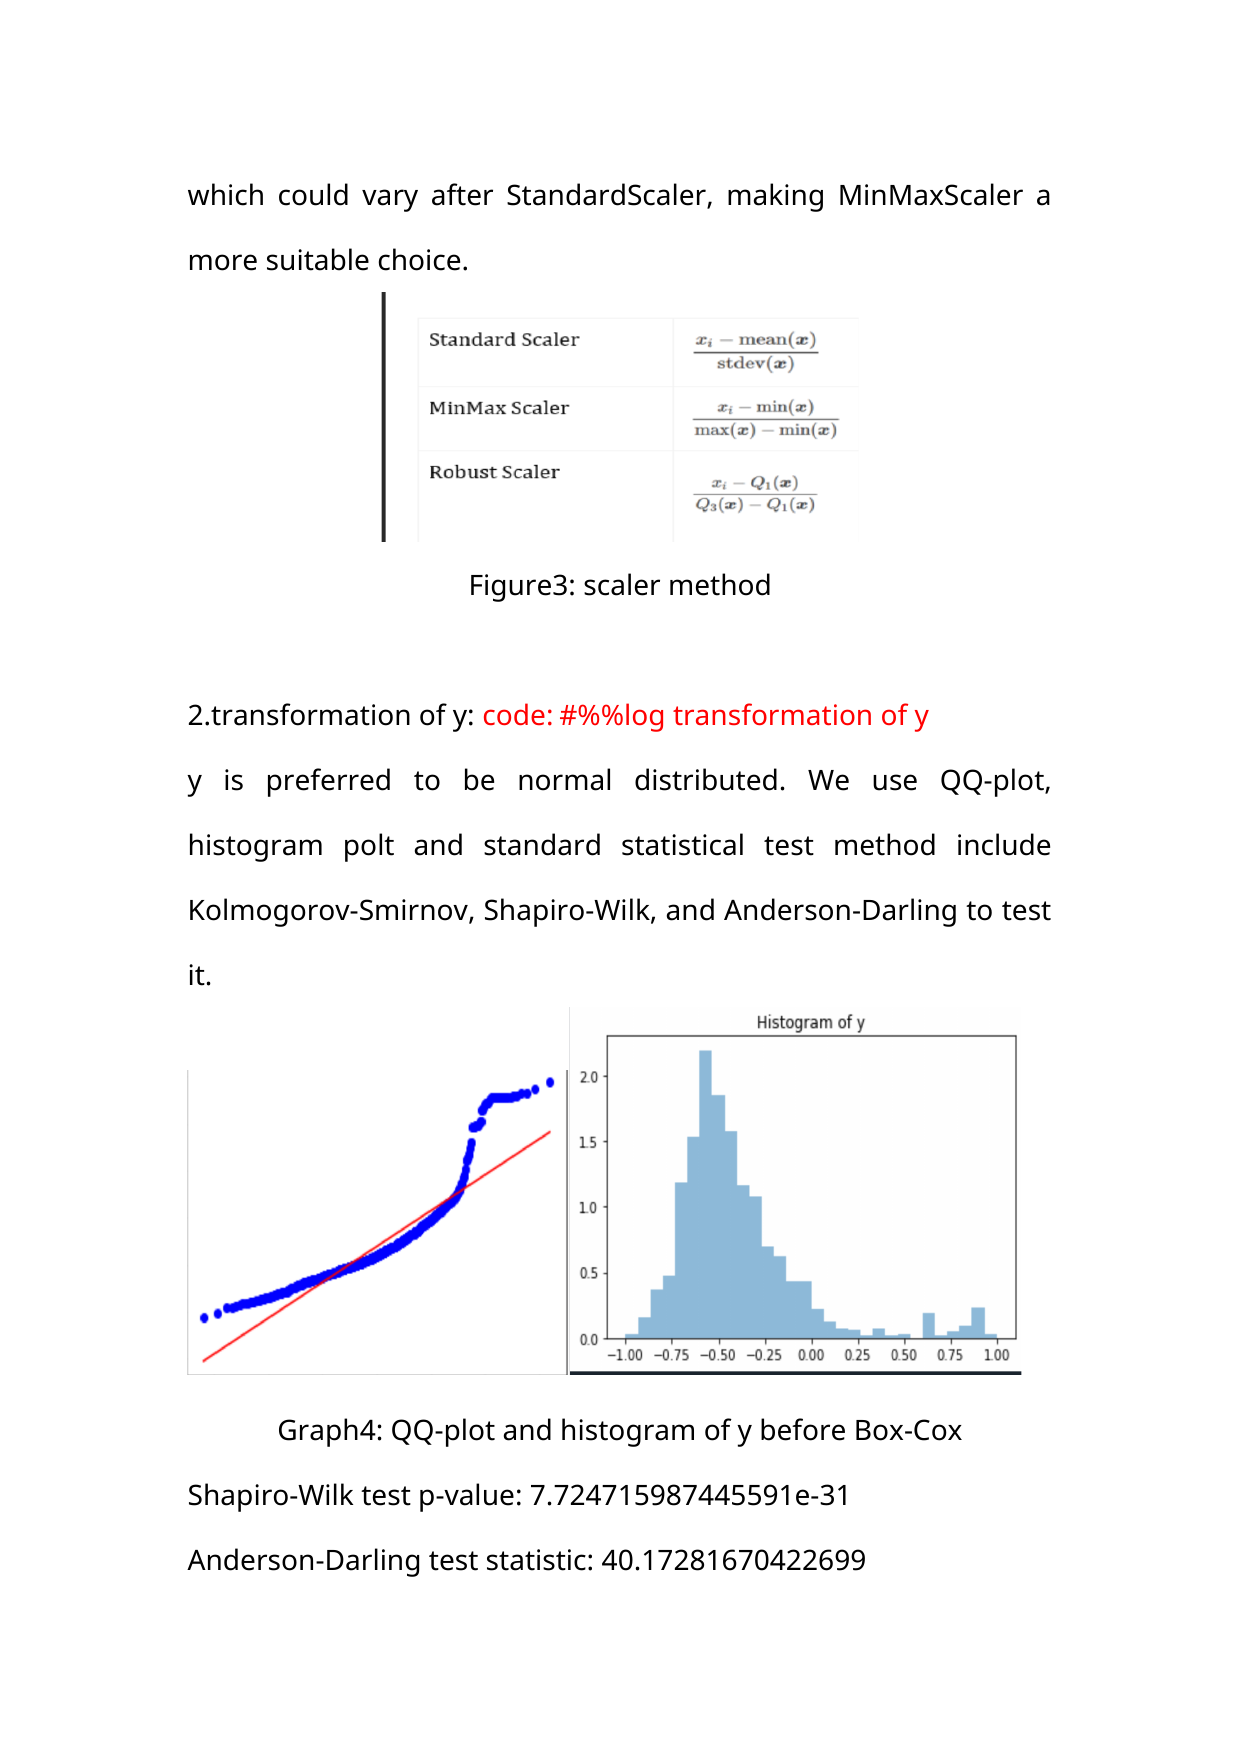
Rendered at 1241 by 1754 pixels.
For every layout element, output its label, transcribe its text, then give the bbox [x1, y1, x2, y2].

text Anderson-Darling test statistic: 40.17281670422699 [187, 1527, 1053, 1592]
picture [381, 292, 859, 542]
picture [187, 1007, 1022, 1375]
text y is preferred to be normal distributed. We use QQ-plot, histogram polt and standard statistical test method include Kolmogorov-Smirnov, Shapiro-Wilk, and Anderson-Darling to test it. [187, 747, 1053, 1007]
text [187, 162, 1053, 292]
text Shapiro-Wilk test p-value: 7.724715987445591e-31 [187, 1462, 1053, 1527]
text Figure3: scaler method [187, 552, 1053, 617]
text Graph4: QQ-plot and histogram of y before Box-Cox [187, 1397, 1053, 1462]
text 2.transformation of y: code: #%%log transformation of y [187, 682, 1053, 747]
